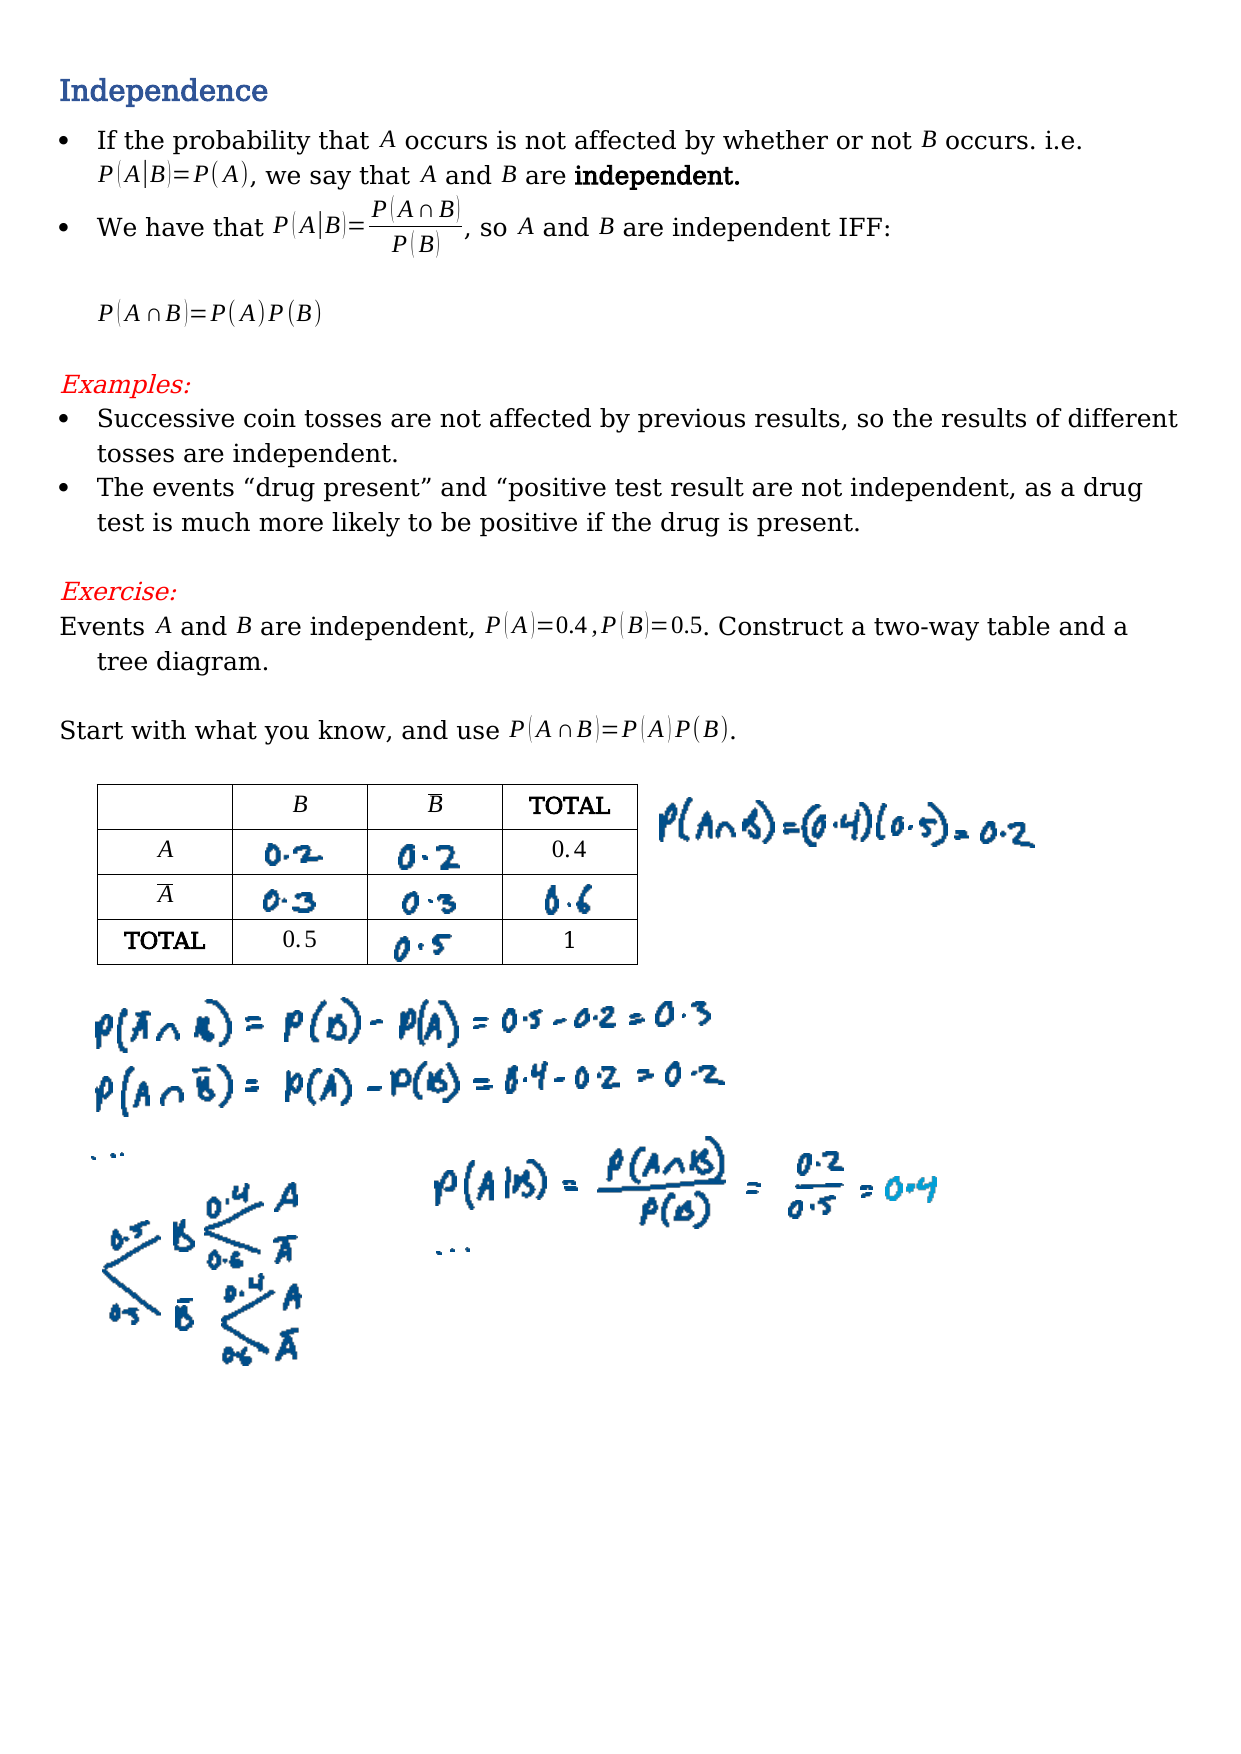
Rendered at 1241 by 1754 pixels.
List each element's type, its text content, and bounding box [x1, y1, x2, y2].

table_header [98, 785, 232, 829]
table_cell [233, 875, 367, 919]
picture [160, 1086, 184, 1106]
picture [370, 1019, 383, 1025]
picture [121, 1066, 150, 1117]
picture [394, 936, 410, 962]
picture [593, 1006, 616, 1028]
list Examples: [59, 368, 1181, 398]
picture [523, 1009, 543, 1029]
list Events and are independent, . Construct a two-way table and a tree diagram. [59, 610, 1181, 675]
picture [906, 1176, 932, 1203]
picture [655, 1001, 674, 1027]
picture [390, 1061, 460, 1103]
picture [665, 1061, 681, 1087]
picture [833, 802, 872, 842]
picture [194, 999, 232, 1047]
picture [876, 803, 887, 840]
picture [367, 1086, 382, 1091]
picture [564, 1186, 578, 1191]
table_header TOTAL [503, 785, 637, 829]
list We have that , so and are independent IFF: [59, 194, 1181, 259]
picture [418, 943, 424, 950]
picture [221, 1273, 302, 1366]
picture [434, 1170, 457, 1206]
picture [310, 997, 361, 1044]
picture [597, 1136, 726, 1229]
table_cell [503, 875, 637, 919]
table_cell 1 [503, 920, 637, 964]
picture [505, 1159, 547, 1200]
picture [575, 1066, 589, 1089]
picture [810, 1195, 836, 1215]
picture [691, 1001, 711, 1026]
picture [896, 1193, 903, 1201]
list If the probability that occurs is not affected by whether or not occurs. i.e. , we say that and are independent. [59, 124, 1181, 190]
picture [437, 894, 456, 914]
picture [980, 821, 997, 844]
picture [795, 1183, 844, 1189]
picture [562, 1180, 576, 1185]
picture [891, 816, 904, 836]
picture [399, 999, 459, 1048]
picture [102, 1220, 161, 1325]
picture [246, 1024, 264, 1031]
picture [783, 804, 826, 847]
picture [473, 1078, 490, 1083]
picture [402, 891, 419, 915]
picture [284, 1010, 303, 1042]
table_cell [233, 920, 367, 964]
picture [398, 844, 415, 870]
picture [245, 1086, 259, 1092]
table_cell [98, 830, 232, 874]
picture [95, 1014, 113, 1049]
table_cell [98, 875, 232, 919]
picture [890, 1182, 897, 1196]
picture [265, 843, 289, 866]
picture [292, 892, 316, 913]
list Start with what you know, and use . [59, 714, 1181, 745]
picture [554, 1077, 565, 1082]
picture [117, 1008, 151, 1053]
table_cell [503, 830, 637, 874]
picture [505, 1065, 518, 1094]
picture [553, 1018, 567, 1025]
picture [574, 1008, 590, 1028]
list The events “drug present” and “positive test result are not independent, as a drug test is much more likely to be positive if the drug is present. [59, 472, 1181, 537]
picture [285, 1070, 303, 1102]
picture [263, 889, 287, 912]
picture [177, 1298, 193, 1303]
picture [742, 800, 775, 844]
picture [432, 934, 452, 955]
picture [954, 830, 969, 840]
picture [746, 1190, 759, 1194]
picture [173, 1219, 195, 1252]
picture [245, 1016, 261, 1022]
picture [919, 802, 948, 847]
picture [747, 1182, 761, 1187]
picture [476, 1085, 493, 1090]
picture [860, 1185, 873, 1190]
picture [545, 885, 559, 915]
table_header [368, 785, 502, 829]
list Exercise: [59, 576, 1181, 606]
picture [816, 1151, 844, 1171]
table_cell [233, 830, 367, 874]
picture [597, 1066, 620, 1089]
picture [629, 1013, 645, 1025]
picture [637, 1069, 654, 1082]
table_cell [368, 830, 502, 874]
picture [246, 1079, 258, 1084]
picture [175, 1305, 194, 1331]
table_cell [368, 875, 502, 919]
subtitle Independence [59, 72, 1181, 107]
picture [204, 1183, 264, 1270]
picture [531, 1061, 548, 1090]
picture [464, 1160, 494, 1210]
picture [691, 1065, 725, 1085]
table_header [233, 785, 367, 829]
picture [502, 1008, 517, 1033]
picture [1000, 822, 1035, 848]
picture [576, 884, 592, 914]
picture [861, 1192, 872, 1198]
table_cell TOTAL [98, 920, 232, 964]
picture [293, 845, 323, 863]
picture [473, 1024, 487, 1029]
list Successive coin tosses are not affected by previous results, so the results of different tosses are independent. [59, 403, 1181, 467]
picture [659, 797, 736, 842]
picture [797, 1153, 812, 1176]
picture [156, 1023, 180, 1041]
picture [473, 1017, 489, 1021]
picture [885, 1176, 894, 1186]
picture [274, 1182, 298, 1212]
picture [931, 1187, 937, 1203]
picture [436, 845, 460, 870]
picture [273, 1235, 298, 1264]
picture [95, 1076, 113, 1112]
picture [307, 1068, 352, 1106]
table_cell [368, 920, 502, 964]
picture [788, 1200, 803, 1219]
picture [192, 1064, 233, 1108]
